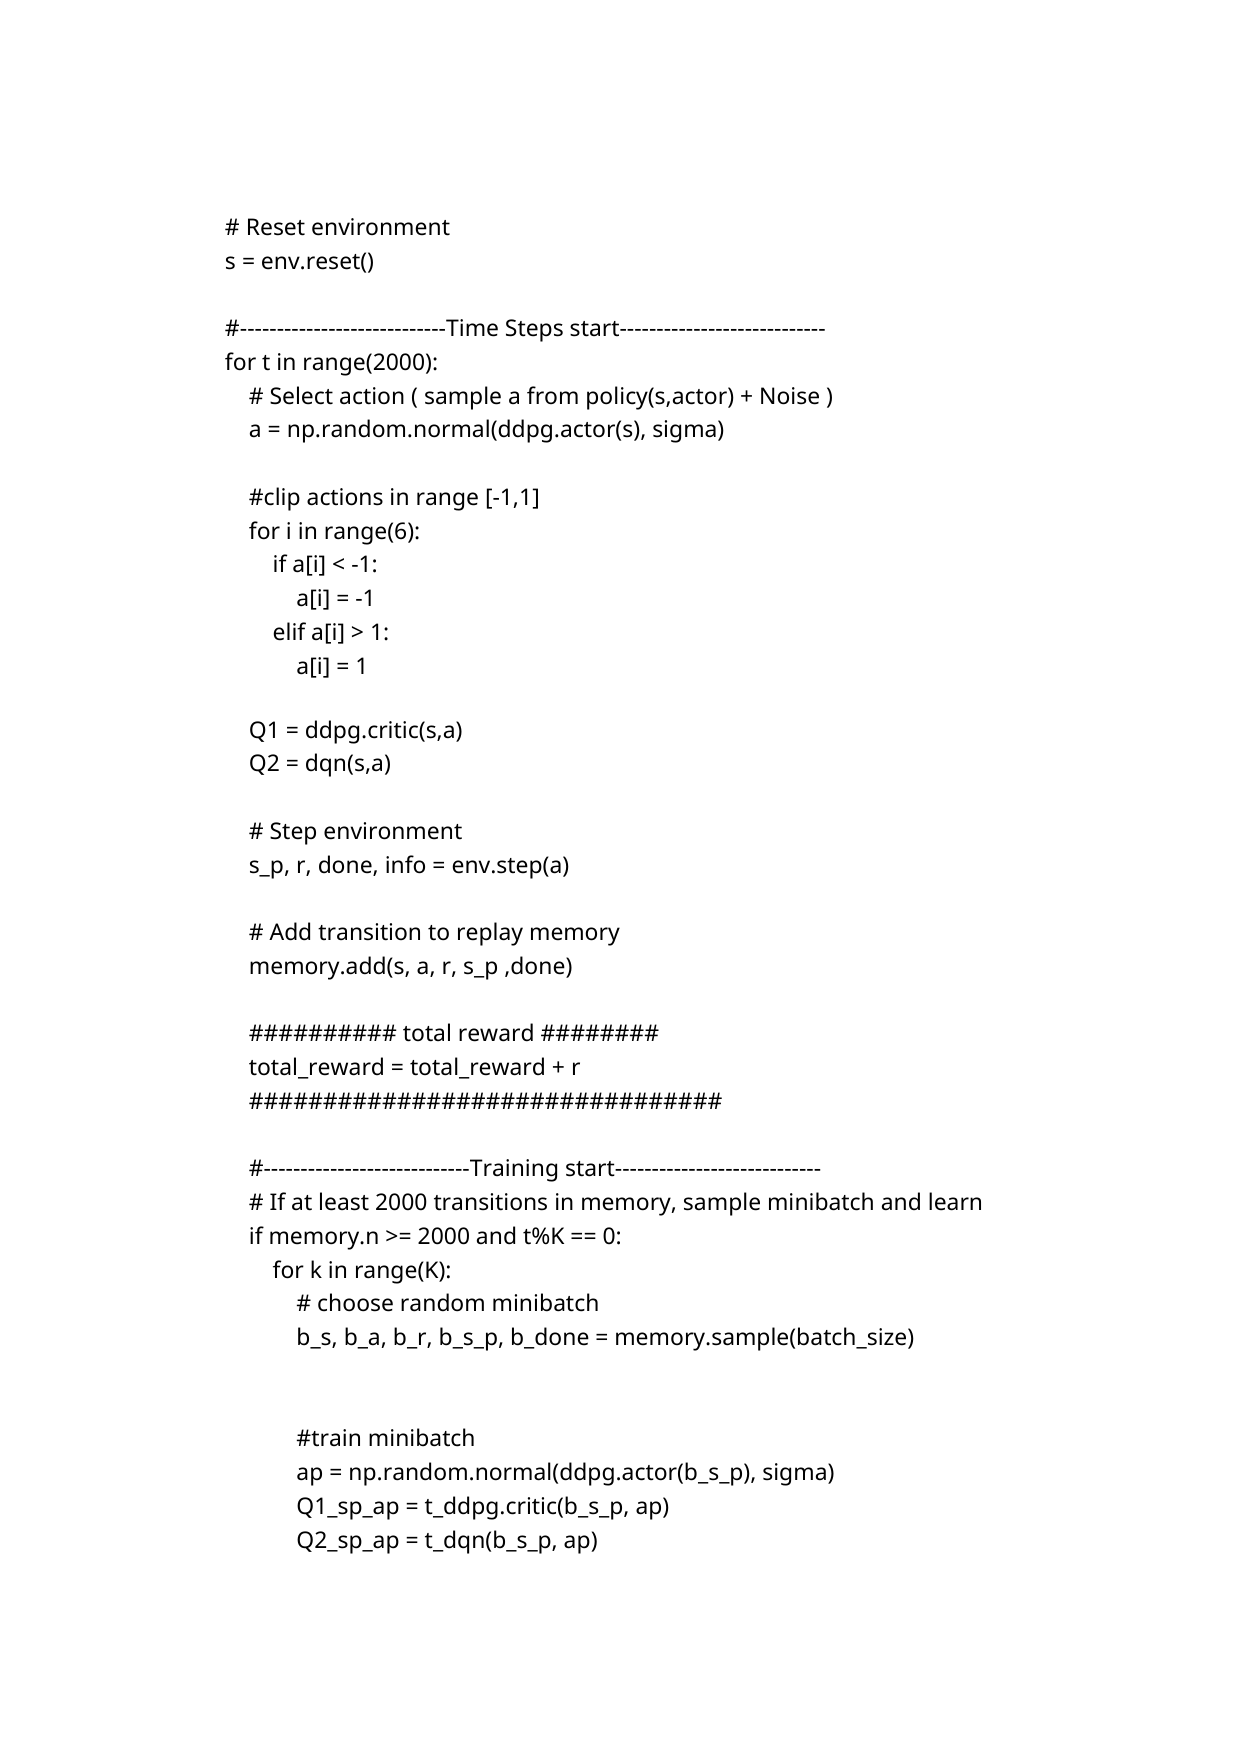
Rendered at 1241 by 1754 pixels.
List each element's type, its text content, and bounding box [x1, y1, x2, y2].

text #----------------------------Time Steps start---------------------------- [177, 312, 1122, 343]
text #clip actions in range [-1,1] [177, 481, 1122, 512]
text for k in range(K): [177, 1254, 1122, 1285]
text if memory.n >= 2000 and t%K == 0: [177, 1220, 1122, 1251]
text s_p, r, done, info = env.step(a) [177, 849, 1122, 880]
text s = env.reset() [177, 245, 1122, 276]
text # choose random minibatch [177, 1287, 1122, 1319]
text # Step environment [177, 815, 1122, 846]
text # If at least 2000 transitions in memory, sample minibatch and learn [177, 1186, 1122, 1217]
text #----------------------------Training start---------------------------- [177, 1152, 1122, 1184]
text for i in range(6): [177, 515, 1122, 546]
text # Select action ( sample a from policy(s,actor) + Noise ) [177, 380, 1122, 411]
text ################################ [177, 1085, 1122, 1116]
text if a[i] < -1: [177, 548, 1122, 580]
text b_s, b_a, b_r, b_s_p, b_done = memory.sample(batch_size) [177, 1321, 1122, 1352]
text a[i] = 1 [177, 650, 1122, 681]
text Q2 = dqn(s,a) [177, 747, 1122, 779]
text total_reward = total_reward + r [177, 1051, 1122, 1082]
text # Reset environment [177, 211, 1122, 242]
text ap = np.random.normal(ddpg.actor(b_s_p), sigma) [177, 1456, 1122, 1487]
text for t in range(2000): [177, 346, 1122, 377]
text Q2_sp_ap = t_dqn(b_s_p, ap) [177, 1524, 1122, 1555]
text #train minibatch [177, 1422, 1122, 1454]
text Q1 = ddpg.critic(s,a) [177, 714, 1122, 745]
text ########## total reward ######## [177, 1017, 1122, 1049]
text a[i] = -1 [177, 582, 1122, 613]
text elif a[i] > 1: [177, 616, 1122, 647]
text a = np.random.normal(ddpg.actor(s), sigma) [177, 413, 1122, 445]
text # Add transition to replay memory [177, 916, 1122, 947]
text Q1_sp_ap = t_ddpg.critic(b_s_p, ap) [177, 1490, 1122, 1521]
text memory.add(s, a, r, s_p ,done) [177, 950, 1122, 981]
